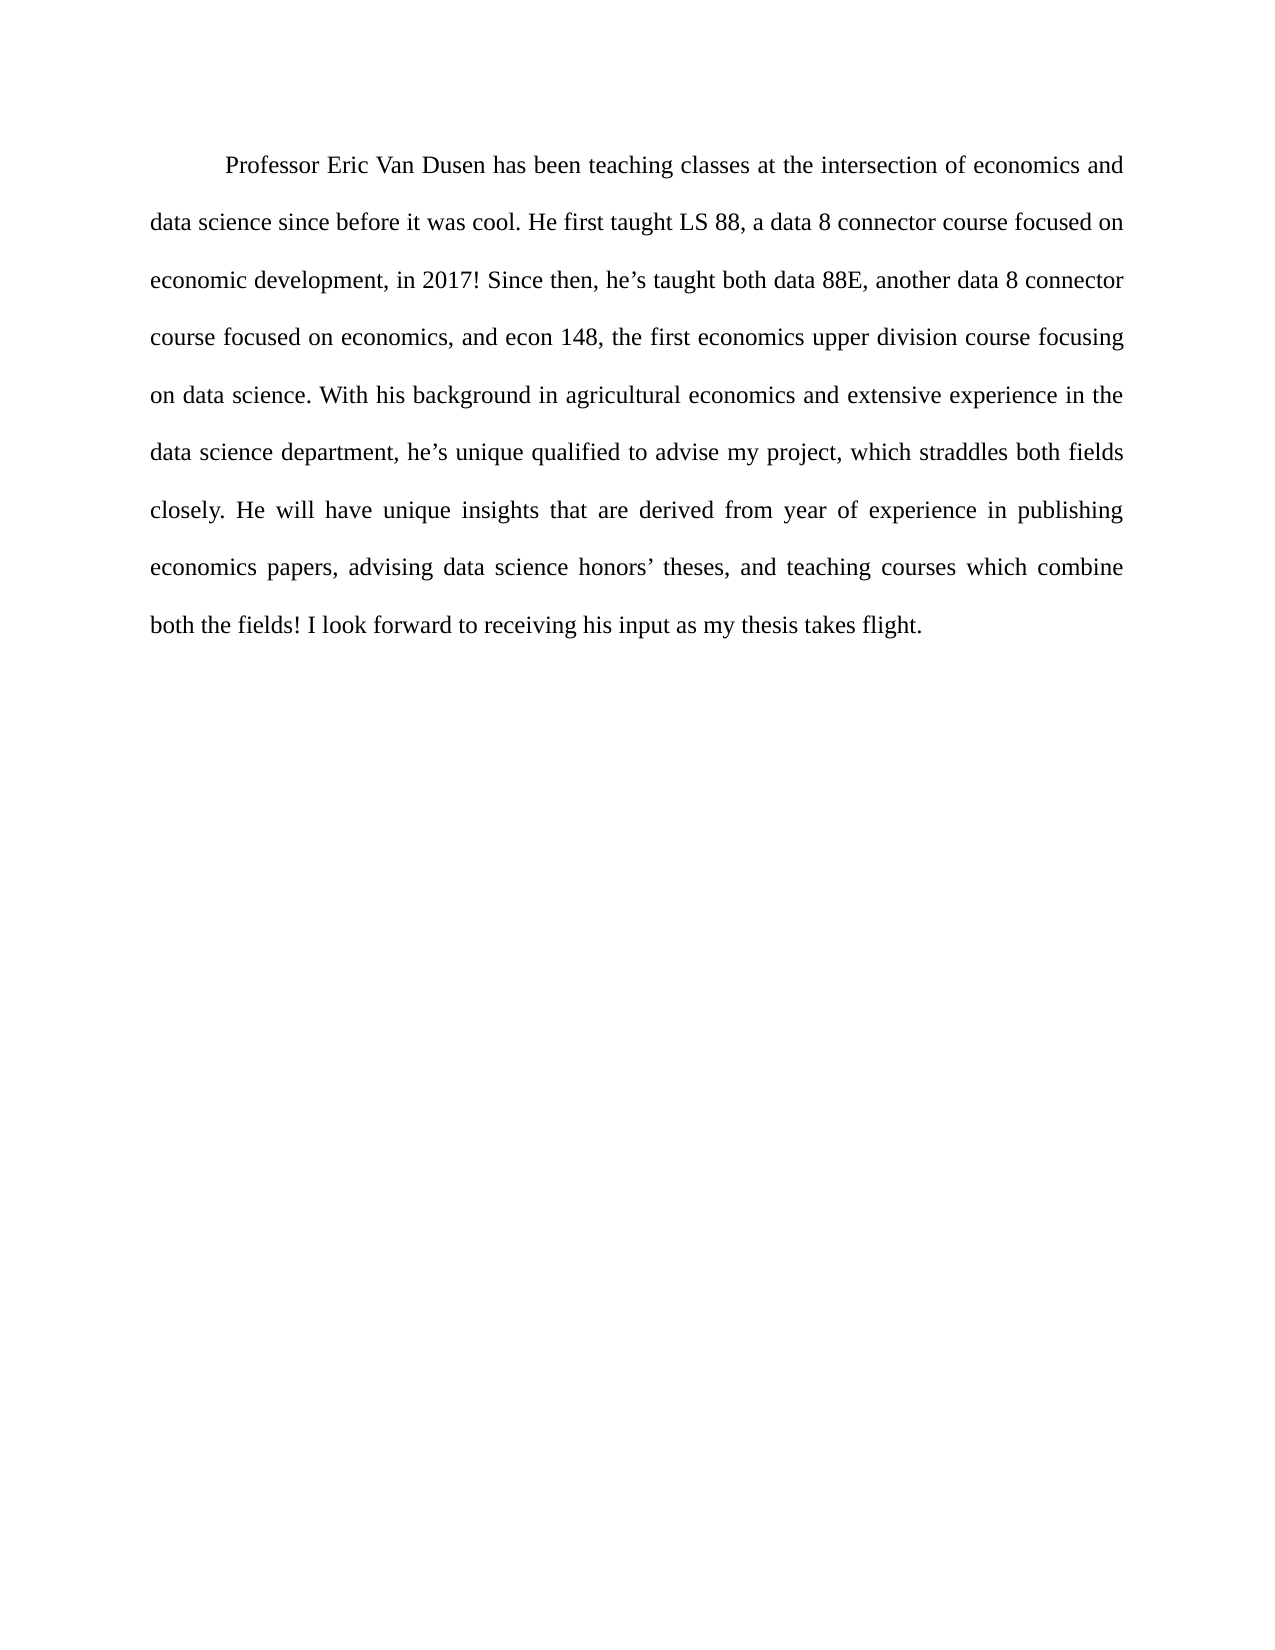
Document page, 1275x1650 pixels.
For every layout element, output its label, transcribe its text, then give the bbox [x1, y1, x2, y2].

text Professor Eric Van Dusen has been teaching classes at the intersection of economics and data science since before it was cool. He first taught LS 88, a data 8 connector course focused on economic development, in 2017! Since then, he’s taught both data 88E, another data 8 connector course focused on economics, and econ 148, the first economics upper division course focusing on data science. With his background in agricultural economics and extensive experience in the data science department, he’s unique qualified to advise my project, which straddles both fields closely. He will have unique insights that are derived from year of experience in publishing economics papers, advising data science honors’ theses, and teaching courses which combine both the fields! I look forward to receiving his input as my thesis takes flight. [150, 150, 1125, 639]
